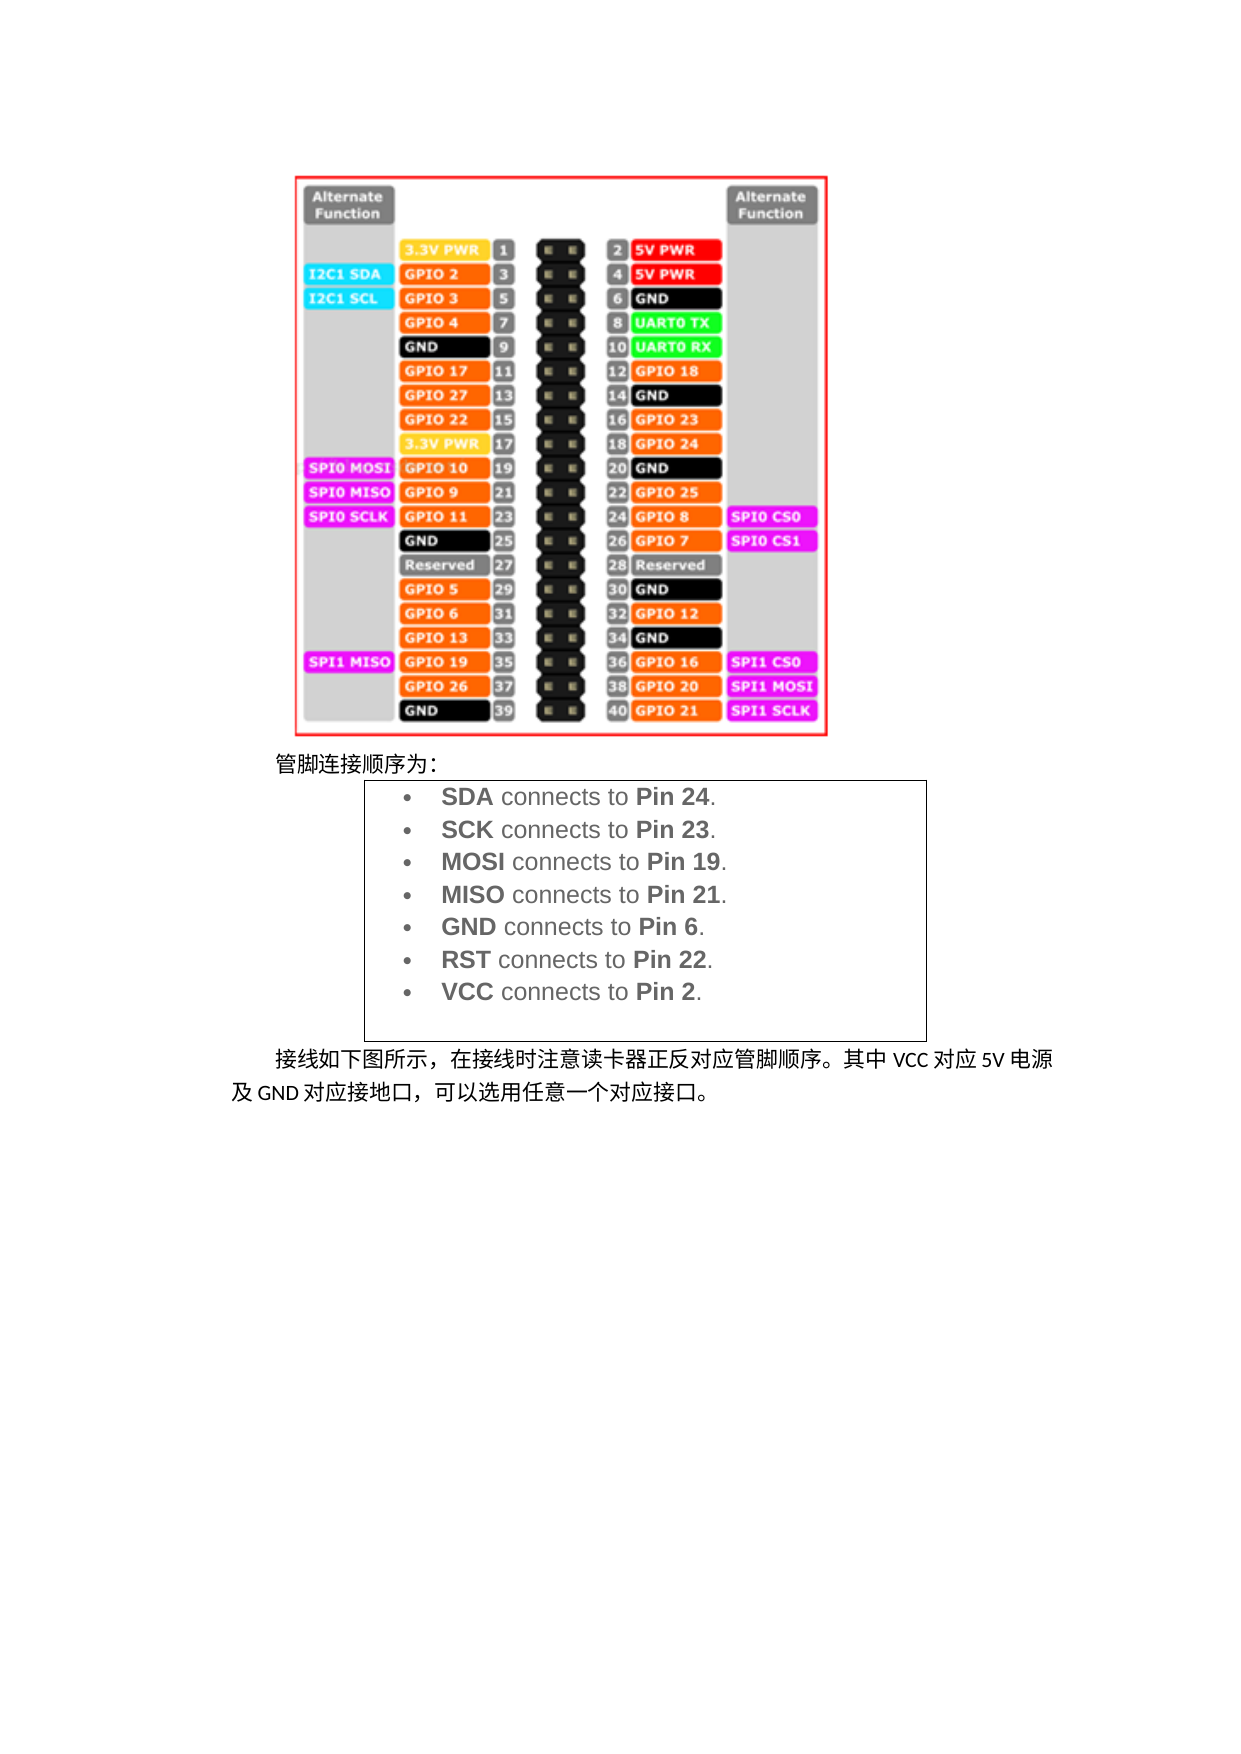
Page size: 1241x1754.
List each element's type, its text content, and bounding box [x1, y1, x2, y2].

table_header SDA connects to Pin 24. SCK connects to Pin 23. MOSI connects to Pin 19. MISO connects to Pin 21. GND connects to Pin 6. RST connects to Pin 22. VCC connects to Pin 2. [365, 781, 926, 1041]
picture [275, 162, 845, 745]
text 管脚连接顺序为： [231, 747, 1053, 779]
text 接线如下图所示，在接线时注意读卡器正反对应管脚顺序。其中VCC对应5V电源及GND对应接地口，可以选用任意一个对应接口。 [231, 1042, 1053, 1107]
